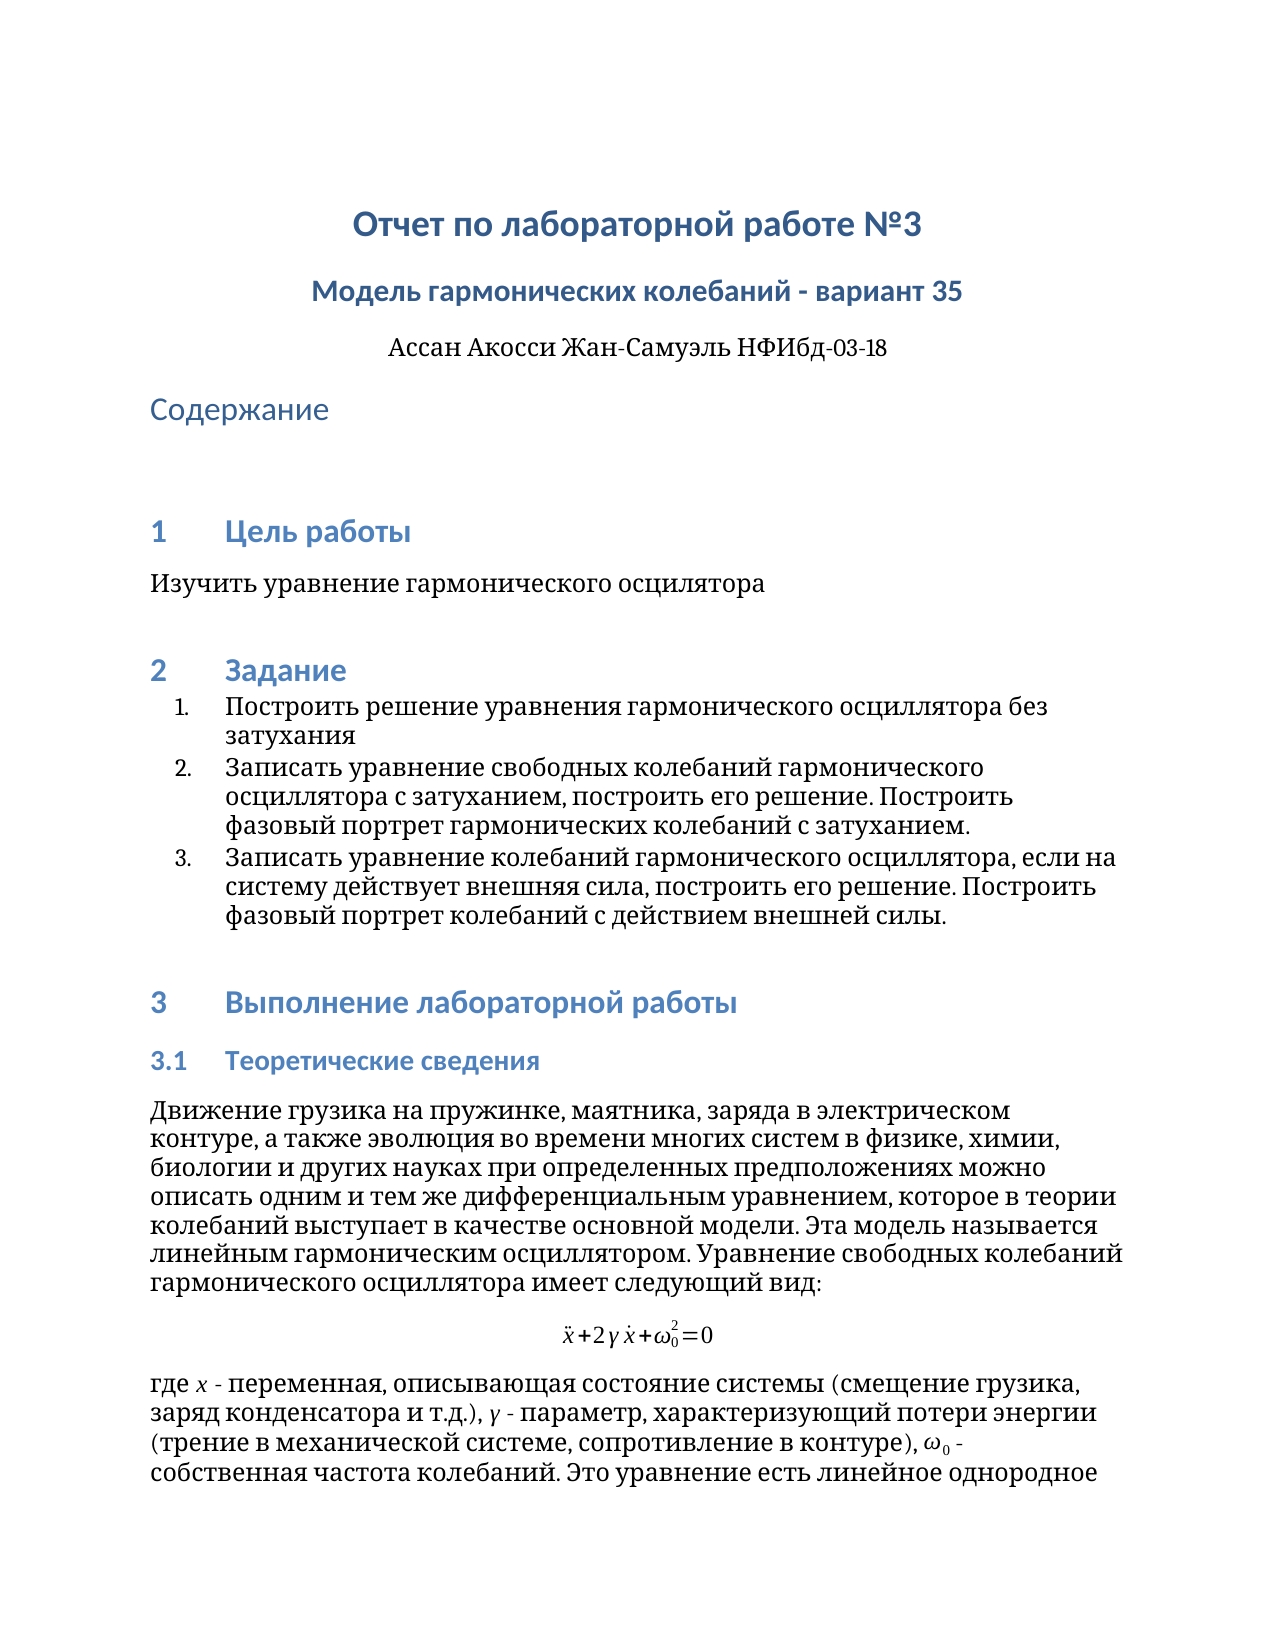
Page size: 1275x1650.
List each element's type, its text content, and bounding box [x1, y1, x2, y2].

text Движение грузика на пружинке, маятника, заряда в электрическом контуре, а также эволюция во времени многих систем в физике, химии, биологии и других науках при определенных предположениях можно описать одним и тем же дифференциальным уравнением, которое в теории колебаний выступает в качестве основной модели. Эта модель называется линейным гармоническим осциллятором. Уравнение свободных колебаний гармонического осциллятора имеет следующий вид: [150, 1097, 1125, 1298]
list Построить решение уравнения гармонического осциллятора без затухания [175, 693, 1125, 751]
list Записать уравнение свободных колебаний гармонического осциллятора с затуханием, построить его решение. Построить фазовый портрет гармонических колебаний с затуханием. [175, 754, 1125, 841]
subtitle 3 Выполнение лабораторной работы [150, 981, 1125, 1021]
subtitle 1 Цель работы [150, 510, 1125, 551]
list Записать уравнение колебаний гармонического осциллятора, если на систему действует внешняя сила, построить его решение. Построить фазовый портрет колебаний с действием внешней силы. [175, 844, 1125, 931]
text Изучить уравнение гармонического осцилятора [150, 570, 1125, 599]
text Ассан Акосси Жан-Самуэль НФИбд-03-18 [150, 334, 1125, 363]
subtitle Модель гармонических колебаний - вариант 35 [150, 271, 1125, 309]
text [150, 1370, 1125, 1488]
title Отчет по лабораторной работе №3 [150, 200, 1125, 246]
subtitle 3.1 Теоретические сведения [150, 1042, 1125, 1078]
subtitle 2 Задание [150, 649, 1125, 689]
